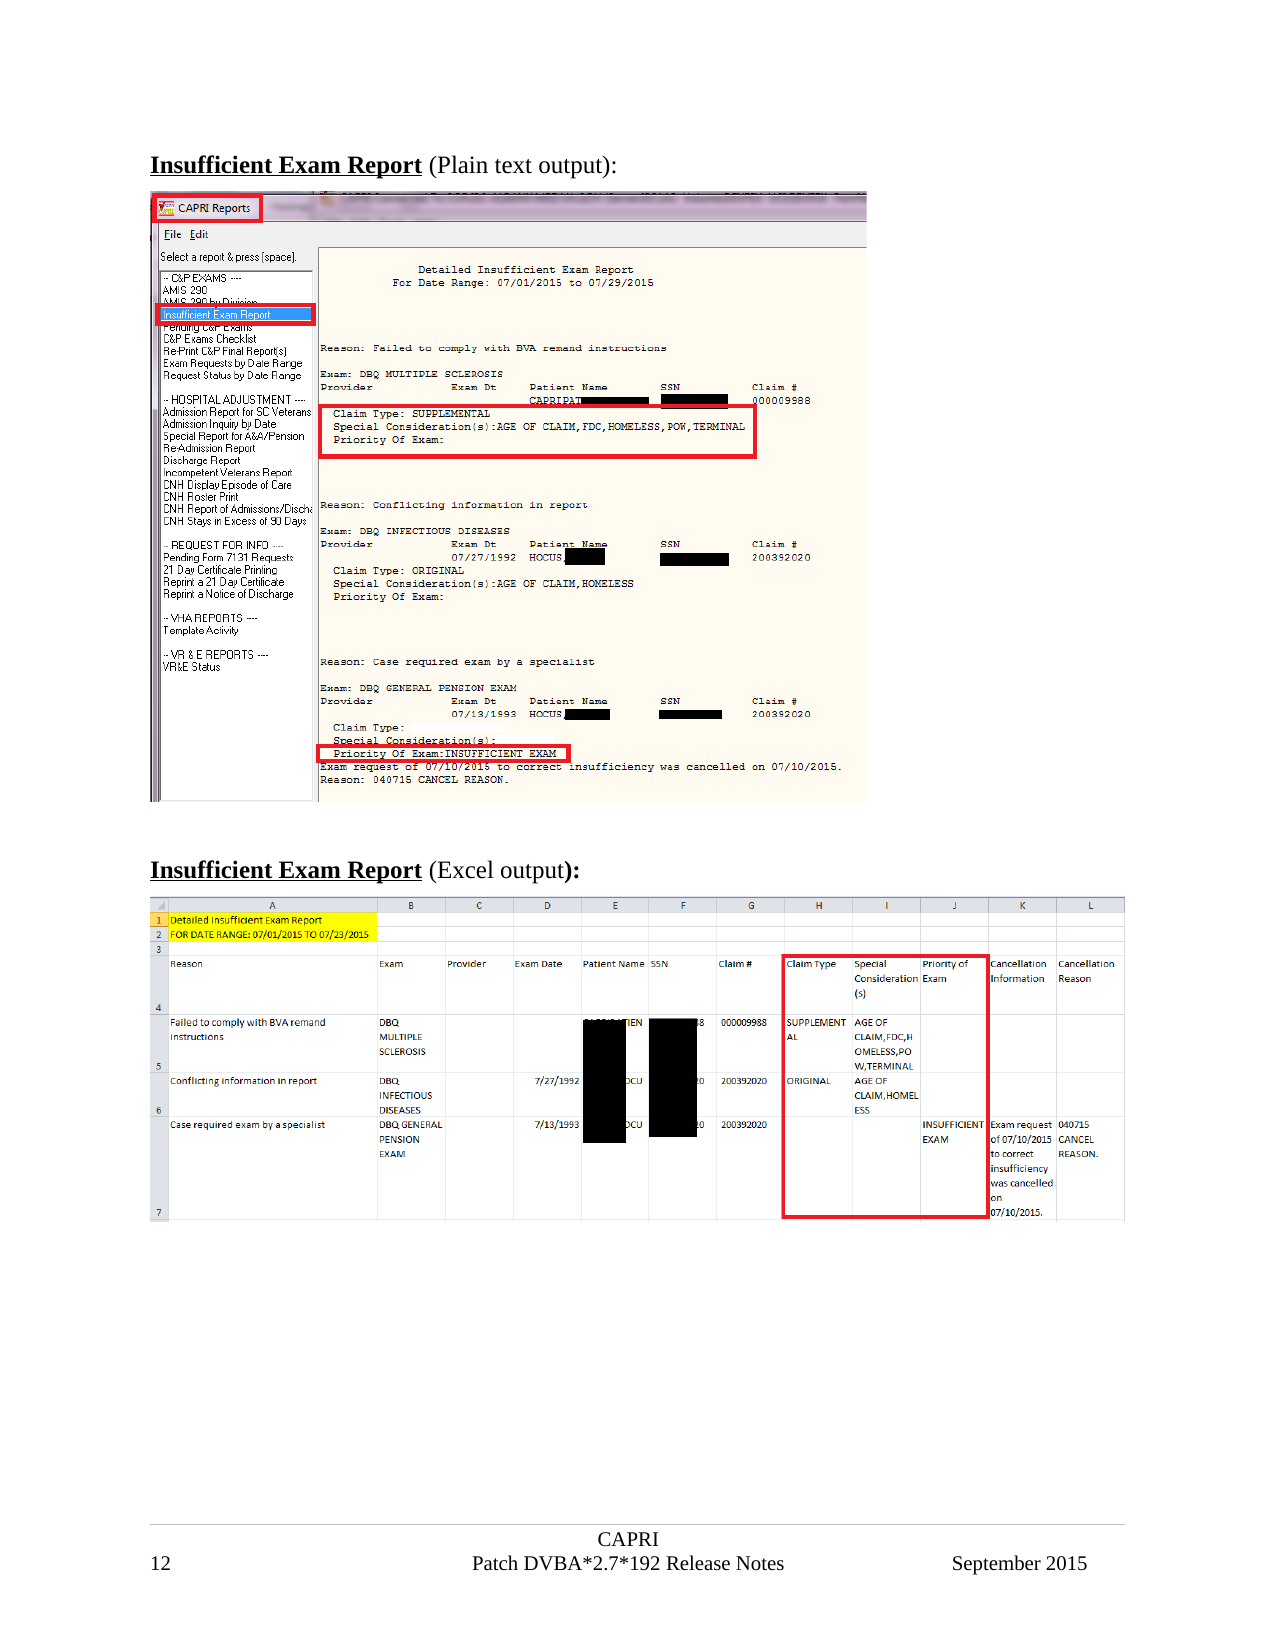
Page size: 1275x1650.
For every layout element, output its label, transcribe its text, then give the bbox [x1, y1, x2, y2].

text Insufficient Exam Report (Plain text output): [150, 150, 1125, 179]
text Insufficient Exam Report (Excel output): [150, 855, 1125, 884]
picture [150, 191, 867, 802]
picture [150, 896, 1125, 1222]
